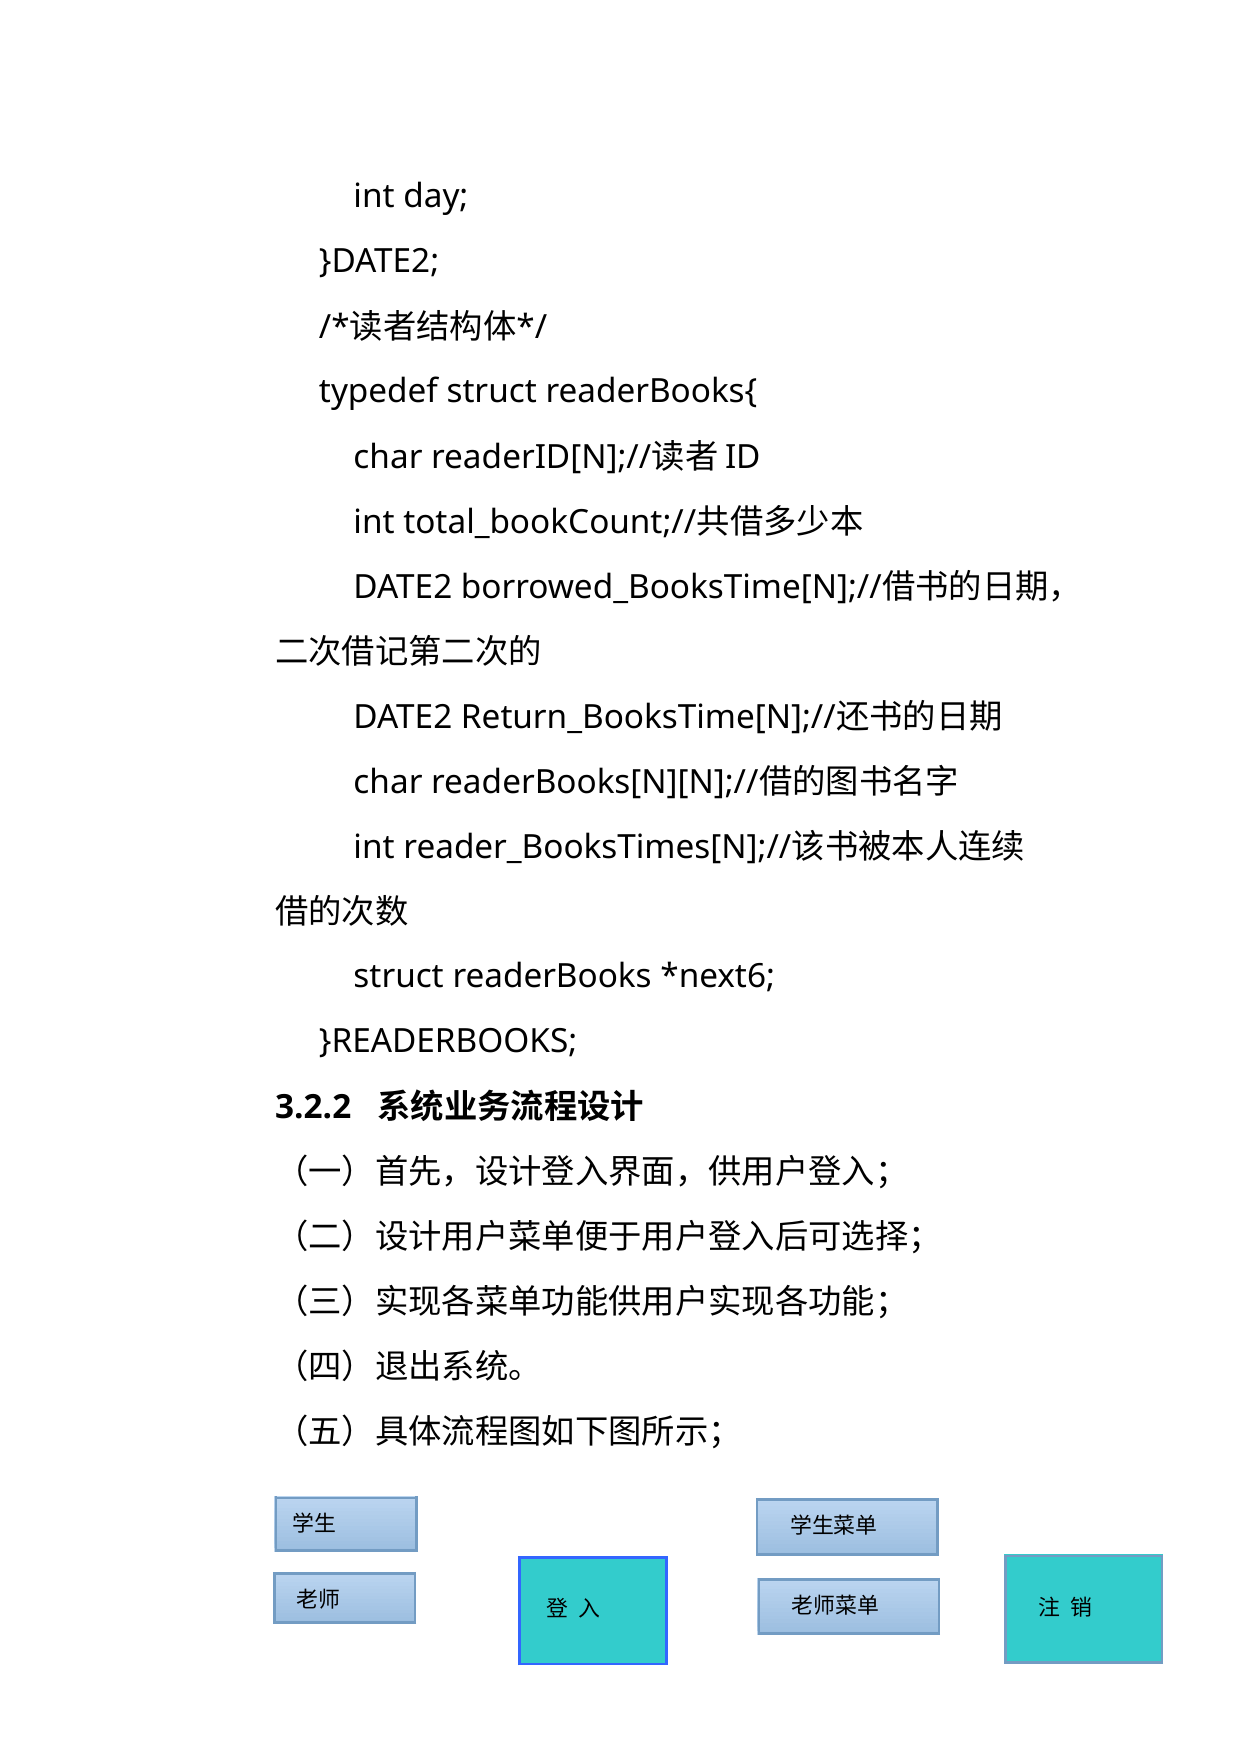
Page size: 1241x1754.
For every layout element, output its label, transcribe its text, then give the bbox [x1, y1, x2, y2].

list 实现各菜单功能供用户实现各功能； [231, 1267, 1053, 1332]
list DATE2 Return_BooksTime[N];//还书的日期 [275, 682, 1053, 747]
list 3.2.2 系统业务流程设计 [231, 1072, 1053, 1137]
list typedef struct readerBooks{ [275, 357, 1053, 422]
list char readerBooks[N][N];//借的图书名字 [275, 747, 1053, 812]
list 首先，设计登入界面，供用户登入； [231, 1137, 1053, 1202]
list （五）具体流程图如下图所示； [275, 1397, 1053, 1462]
list struct readerBooks *next6; [275, 942, 1053, 1007]
list int reader_BooksTimes[N];//该书被本人连续借的次数 [275, 812, 1053, 942]
list int day; [275, 162, 1053, 227]
list /*读者结构体*/ [275, 292, 1053, 357]
list 设计用户菜单便于用户登入后可选择； [231, 1202, 1053, 1267]
list }DATE2; [275, 227, 1053, 292]
list int total_bookCount;//共借多少本 [275, 487, 1053, 552]
list }READERBOOKS; [275, 1007, 1053, 1072]
list 退出系统。 [231, 1332, 1053, 1397]
list DATE2 borrowed_BooksTime[N];//借书的日期，二次借记第二次的 [275, 552, 1053, 682]
list char readerID[N];//读者ID [275, 422, 1053, 487]
